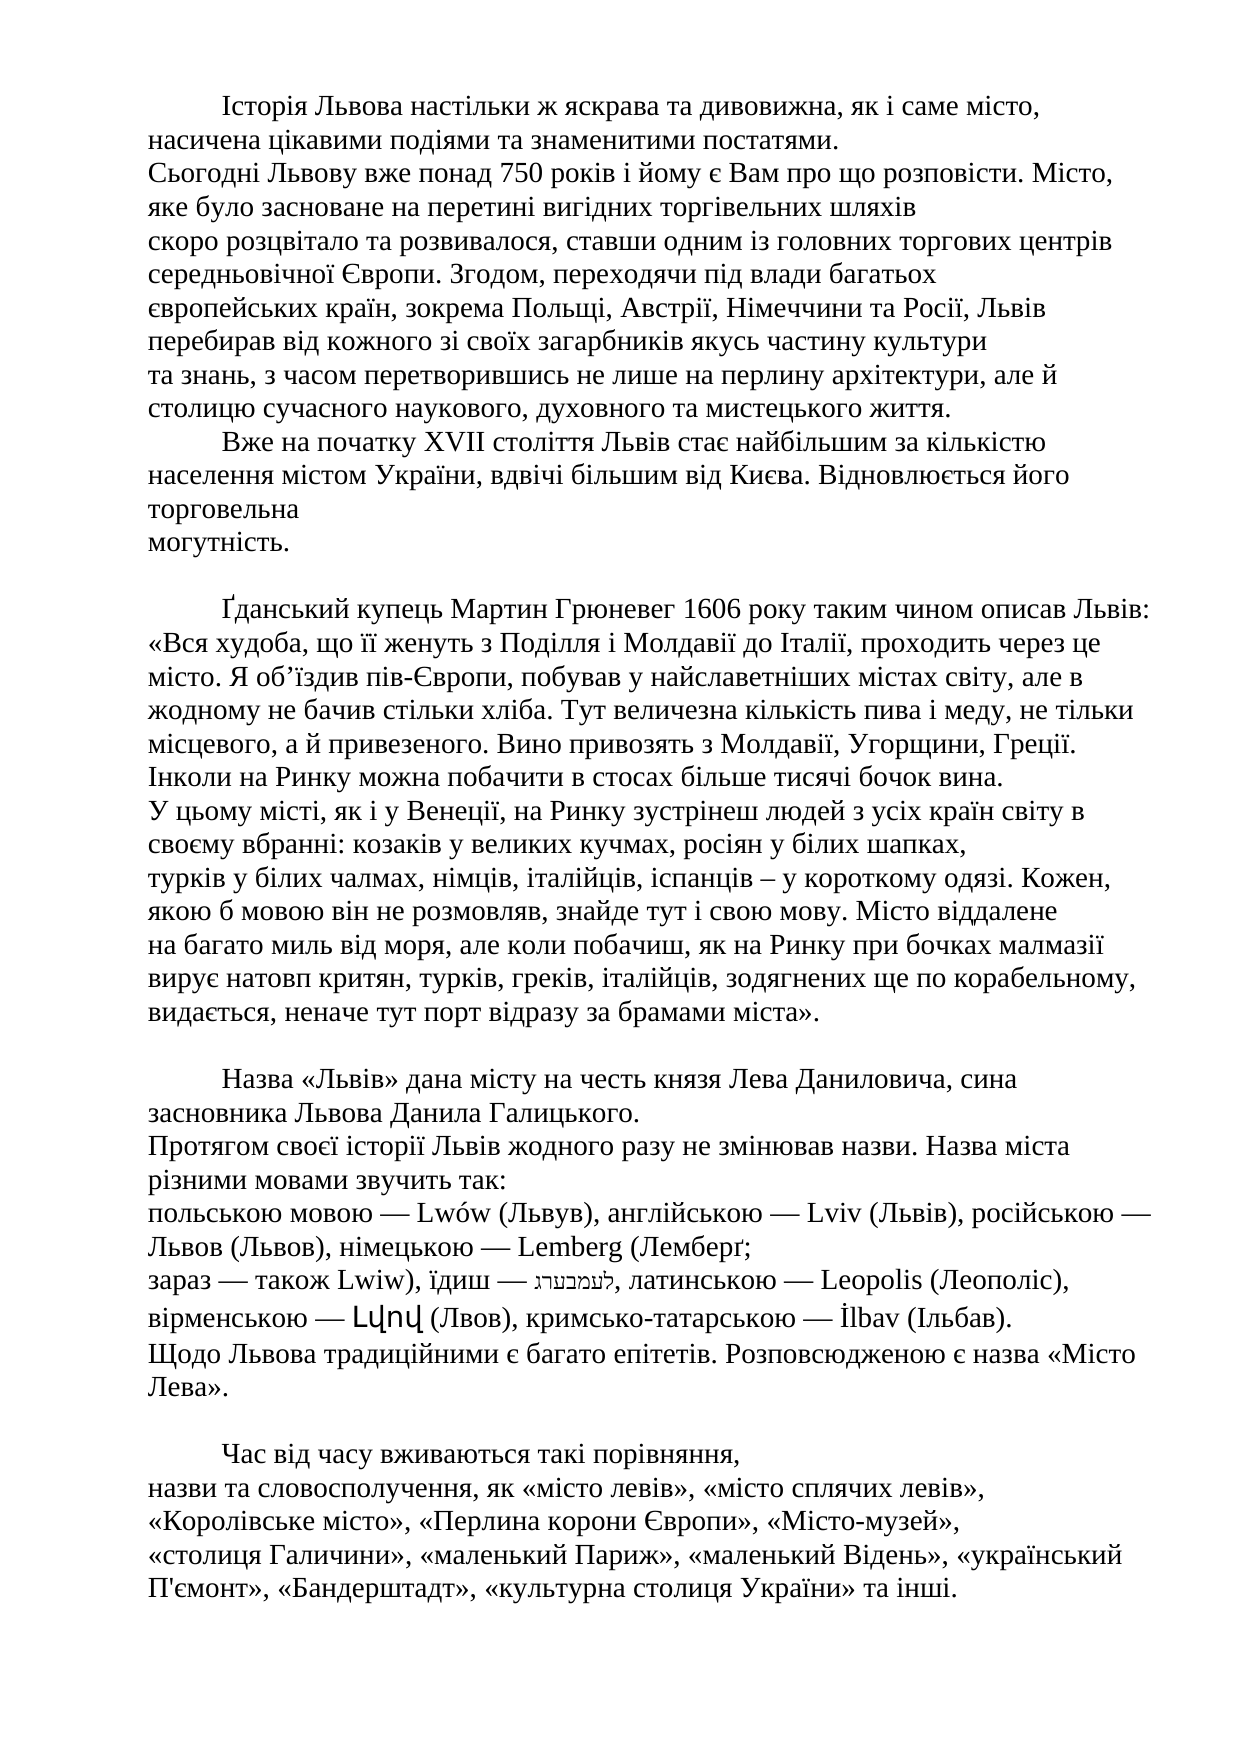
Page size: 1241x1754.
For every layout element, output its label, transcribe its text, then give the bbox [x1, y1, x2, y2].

text могутність. [148, 524, 1152, 558]
text Час від часу вживаються такі порівняння, [148, 1436, 1152, 1470]
text польською мовою — Lwów (Львув), англійською — Lviv (Львів), російською — Львов (Львов), німецькою — Lemberg (Лемберґ; [148, 1195, 1152, 1262]
text Протягом своєї історії Львів жодного разу не змінював назви. Назва міста різними мовами звучить так: [148, 1128, 1152, 1195]
text на багато миль від моря, але коли побачиш, як на Ринку при бочках малмазії вирує натовп критян, турків, греків, італійців, зодягнених ще по корабельному, [148, 927, 1152, 994]
text видається, неначе тут порт відразу за брамами міста». [148, 994, 1152, 1028]
text Вже на початку XVII століття Львів стає найбільшим за кількістю населення містом України, вдвічі більшим від Києва. Відновлюється його торговельна [148, 424, 1152, 524]
text «столиця Галичини», «маленький Париж», «маленький Відень», «український П'ємонт», «Бандерштадт», «культурна столиця України» та інші. [148, 1537, 1152, 1604]
text назви та словосполучення, як «місто левів», «місто сплячих левів», «Королівське місто», «Перлина корони Європи», «Місто-музей», [148, 1470, 1152, 1537]
text Щодо Львова традиційними є багато епітетів. Розповсюдженою є назва «Місто Лева». [148, 1336, 1152, 1403]
text зараз — також Lwiw), їдиш — לעמבערג, латинською — Leopolis (Леополіс), вірменською — Լվով (Лвов), кримсько-татарською — İlbav (Ільбав). [148, 1262, 1152, 1336]
text У цьому місті, як і у Венеції, на Ринку зустрінеш людей з усіх країн світу в своєму вбранні: козаків у великих кучмах, росіян у білих шапках, [148, 793, 1152, 860]
text європейських країн, зокрема Польщі, Австрії, Німеччини та Росії, Львів перебирав від кожного зі своїх загарбників якусь частину культури [148, 290, 1152, 357]
text скоро розцвітало та розвивалося, ставши одним із головних торгових центрів середньовічної Європи. Згодом, переходячи під влади багатьох [148, 223, 1152, 290]
text Сьогодні Львову вже понад 750 років і йому є Вам про що розповісти. Місто, яке було засноване на перетині вигідних торгівельних шляхів [148, 156, 1152, 223]
text турків у білих чалмах, німців, італійців, іспанців – у короткому одязі. Кожен, якою б мовою він не розмовляв, знайде тут і свою мову. Місто віддалене [148, 860, 1152, 927]
text та знань, з часом перетворившись не лише на перлину архітектури, але й столицю сучасного наукового, духовного та мистецького життя. [148, 357, 1152, 424]
text Назва «Львів» дана місту на честь князя Лева Даниловича, сина засновника Львова Данила Галицького. [148, 1061, 1152, 1128]
text місцевого, а й привезеного. Вино привозять з Молдавії, Угорщини, Греції. Інколи на Ринку можна побачити в стосах більше тисячі бочок вина. [148, 726, 1152, 793]
text Історія Львова настільки ж яскрава та дивовижна, як і саме місто, насичена цікавими подіями та знаменитими постатями. [148, 88, 1152, 156]
text Ґданський купець Мартин Грюневег 1606 року таким чином описав Львів: «Вся худоба, що її женуть з Поділля і Молдавії до Італії, проходить через це місто. Я об’їздив пів-Європи, побував у найславетніших містах світу, але в жодному не бачив стільки хліба. Тут величезна кількість пива і меду, не тільки [148, 592, 1152, 726]
